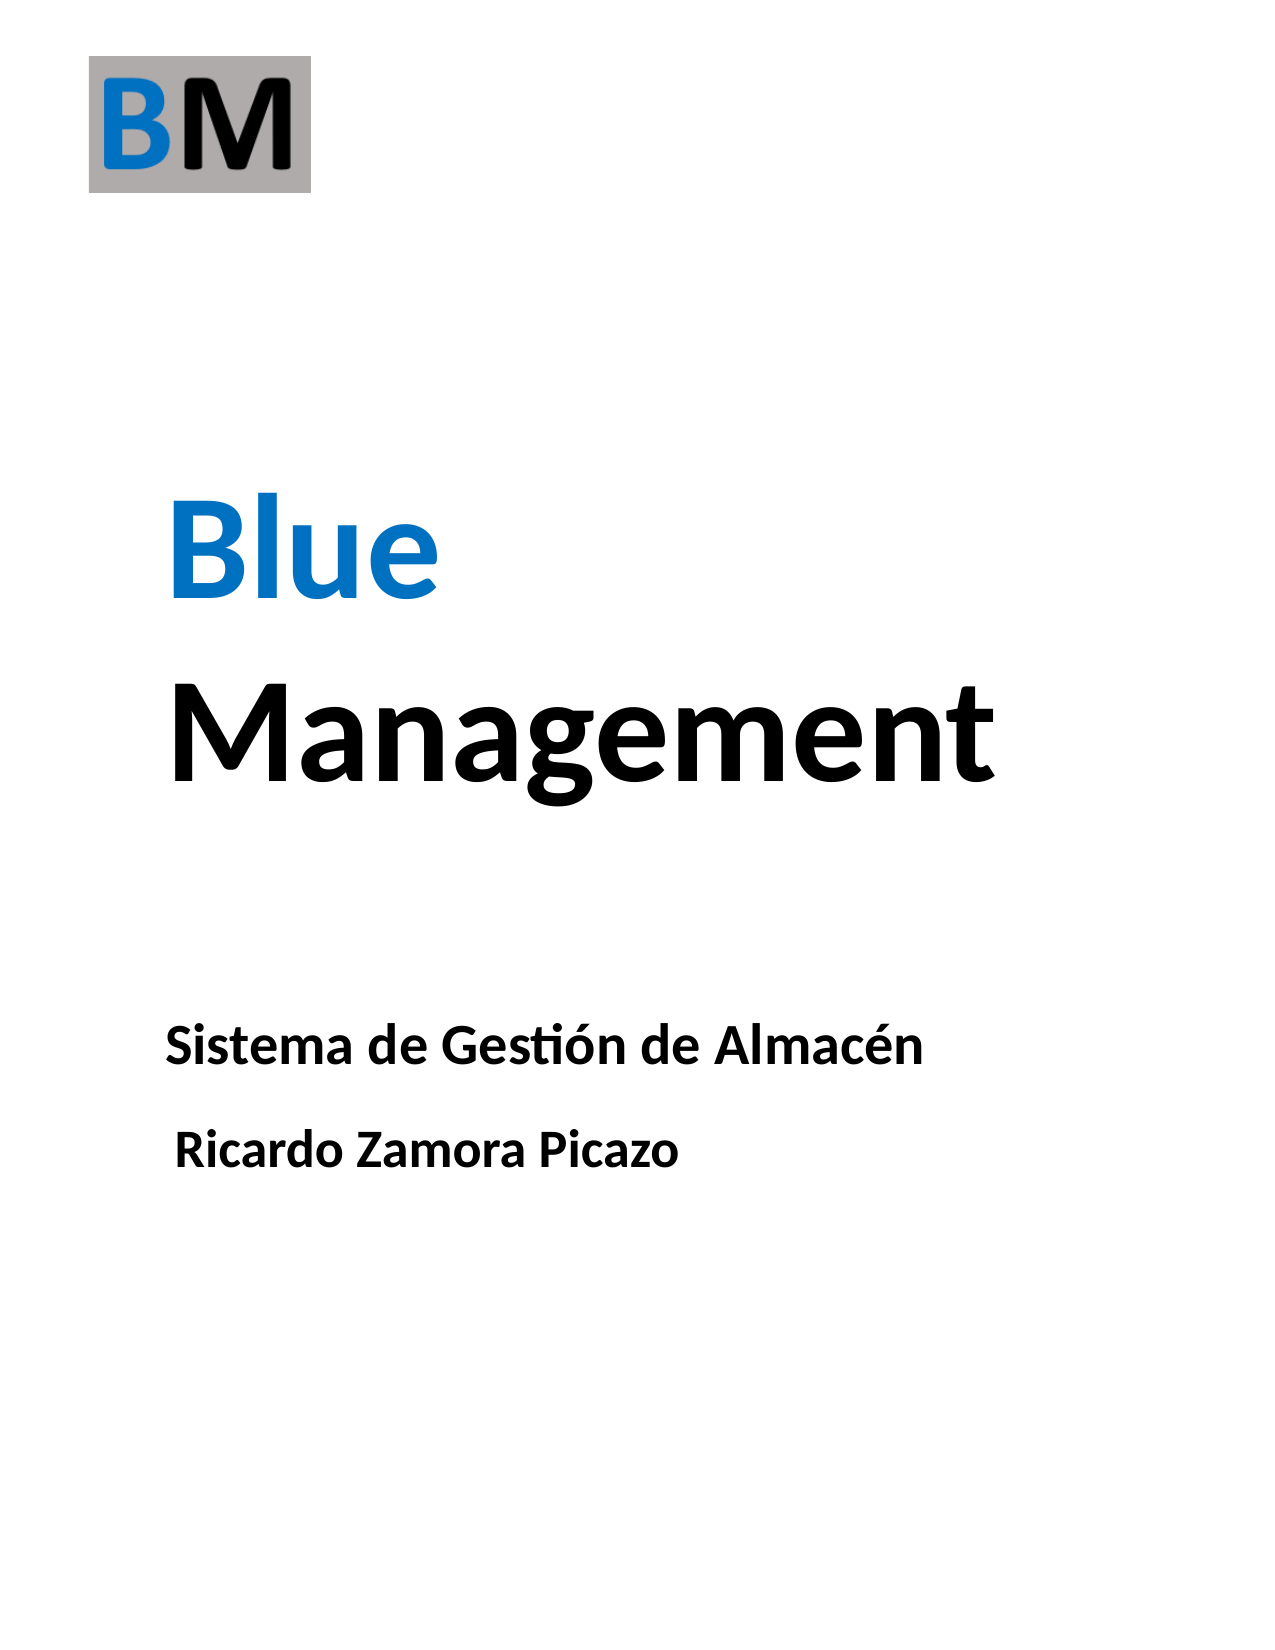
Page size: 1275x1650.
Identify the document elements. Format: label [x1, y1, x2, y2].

picture [88, 56, 311, 193]
